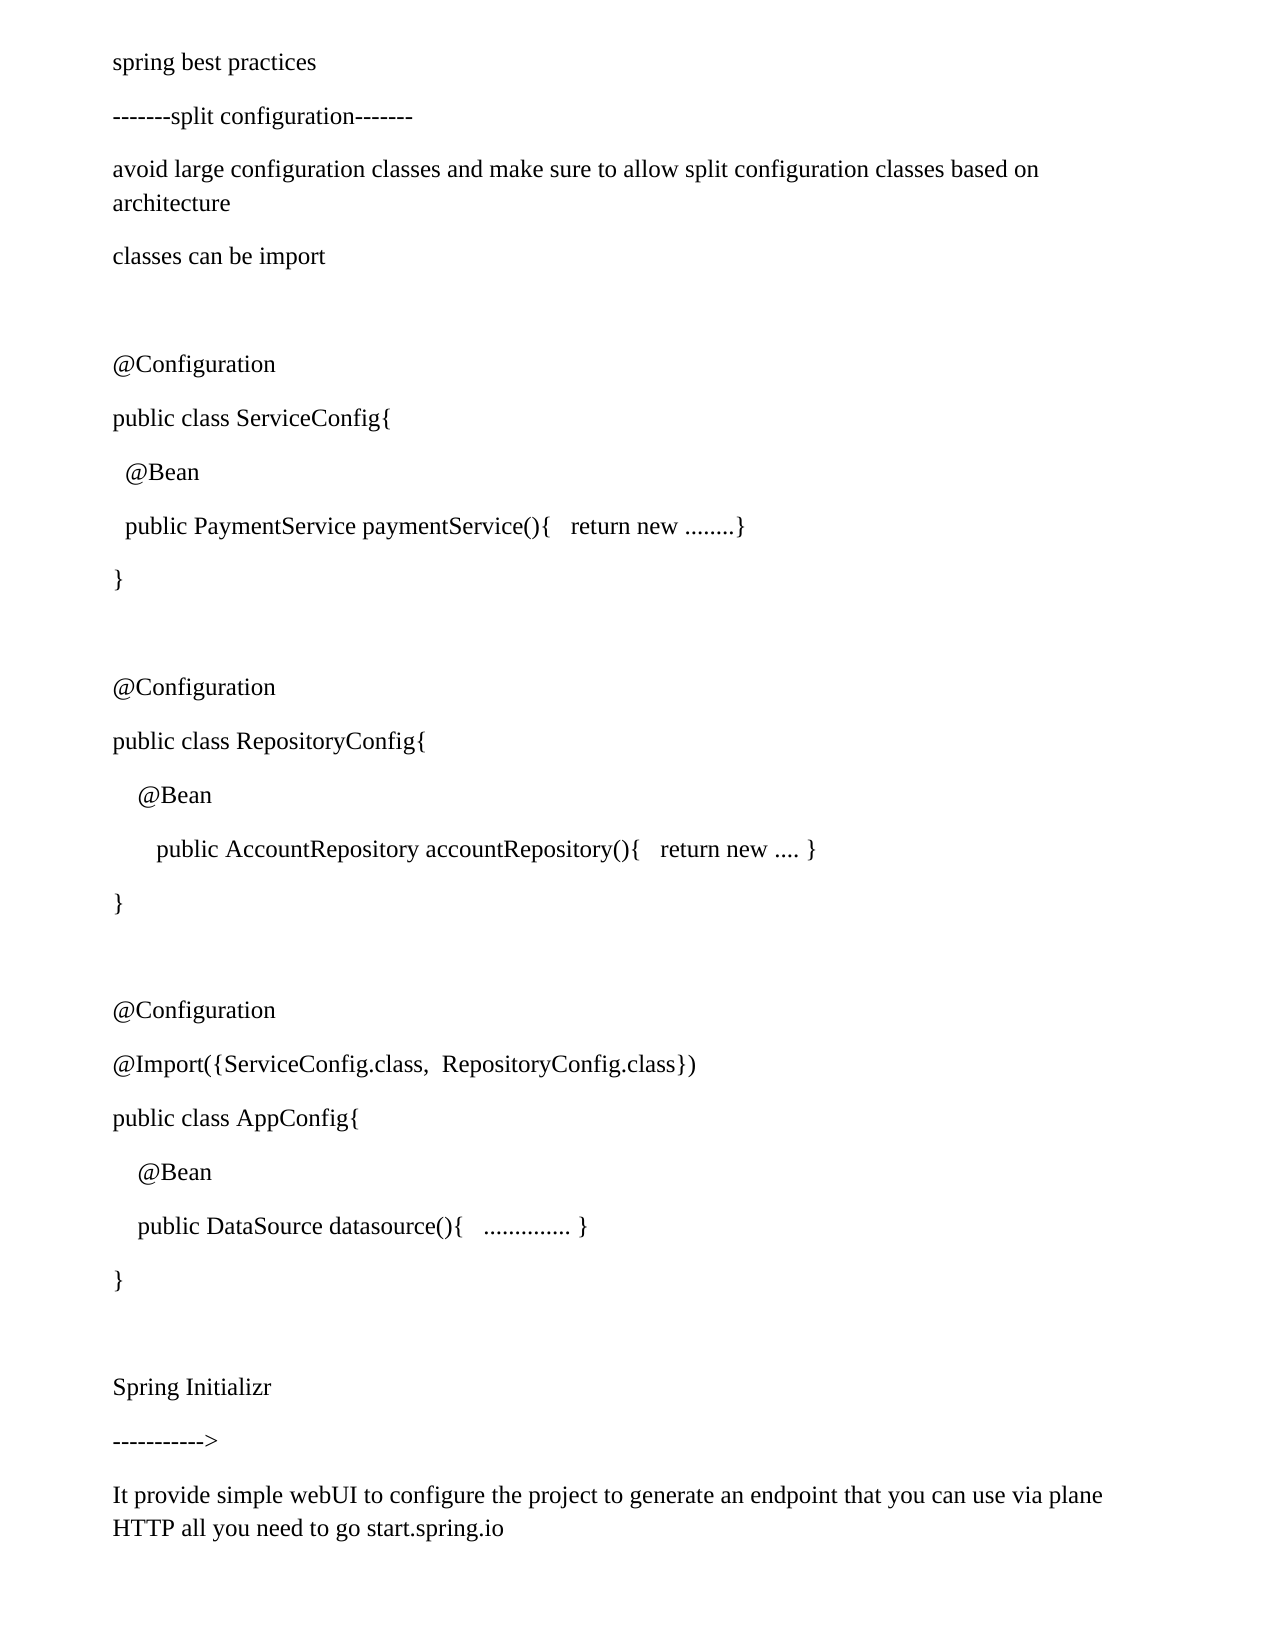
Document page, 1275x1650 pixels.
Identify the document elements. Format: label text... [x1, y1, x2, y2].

text public class AppConfig{ [112, 1103, 1162, 1132]
text -----------> [112, 1426, 1162, 1455]
text avoid large configuration classes and make sure to allow split configuration classes based on architecture [112, 154, 1162, 216]
text @Import({ServiceConfig.class, RepositoryConfig.class}) [112, 1049, 1162, 1078]
text @Bean [112, 457, 1162, 486]
text -------split configuration------- [112, 101, 1162, 129]
text public class ServiceConfig{ [112, 403, 1162, 432]
text public DataSource datasource(){ .............. } [112, 1211, 1162, 1239]
text It provide simple webUI to configure the project to generate an endpoint that you can use via plane HTTP all you need to go start.spring.io [112, 1480, 1162, 1542]
text public class RepositoryConfig{ [112, 726, 1162, 755]
text @Configuration [112, 672, 1162, 701]
text } [112, 564, 1162, 593]
text @Configuration [112, 349, 1162, 378]
text classes can be import [112, 241, 1162, 270]
text @Configuration [112, 995, 1162, 1024]
text Spring Initializr [112, 1372, 1162, 1401]
text public AccountRepository accountRepository(){ return new .... } [112, 834, 1162, 863]
text spring best practices [112, 47, 1162, 76]
text public PaymentService paymentService(){ return new ........} [112, 511, 1162, 539]
text } [112, 1265, 1162, 1293]
text @Bean [112, 780, 1162, 809]
text @Bean [112, 1157, 1162, 1186]
text } [112, 888, 1162, 916]
